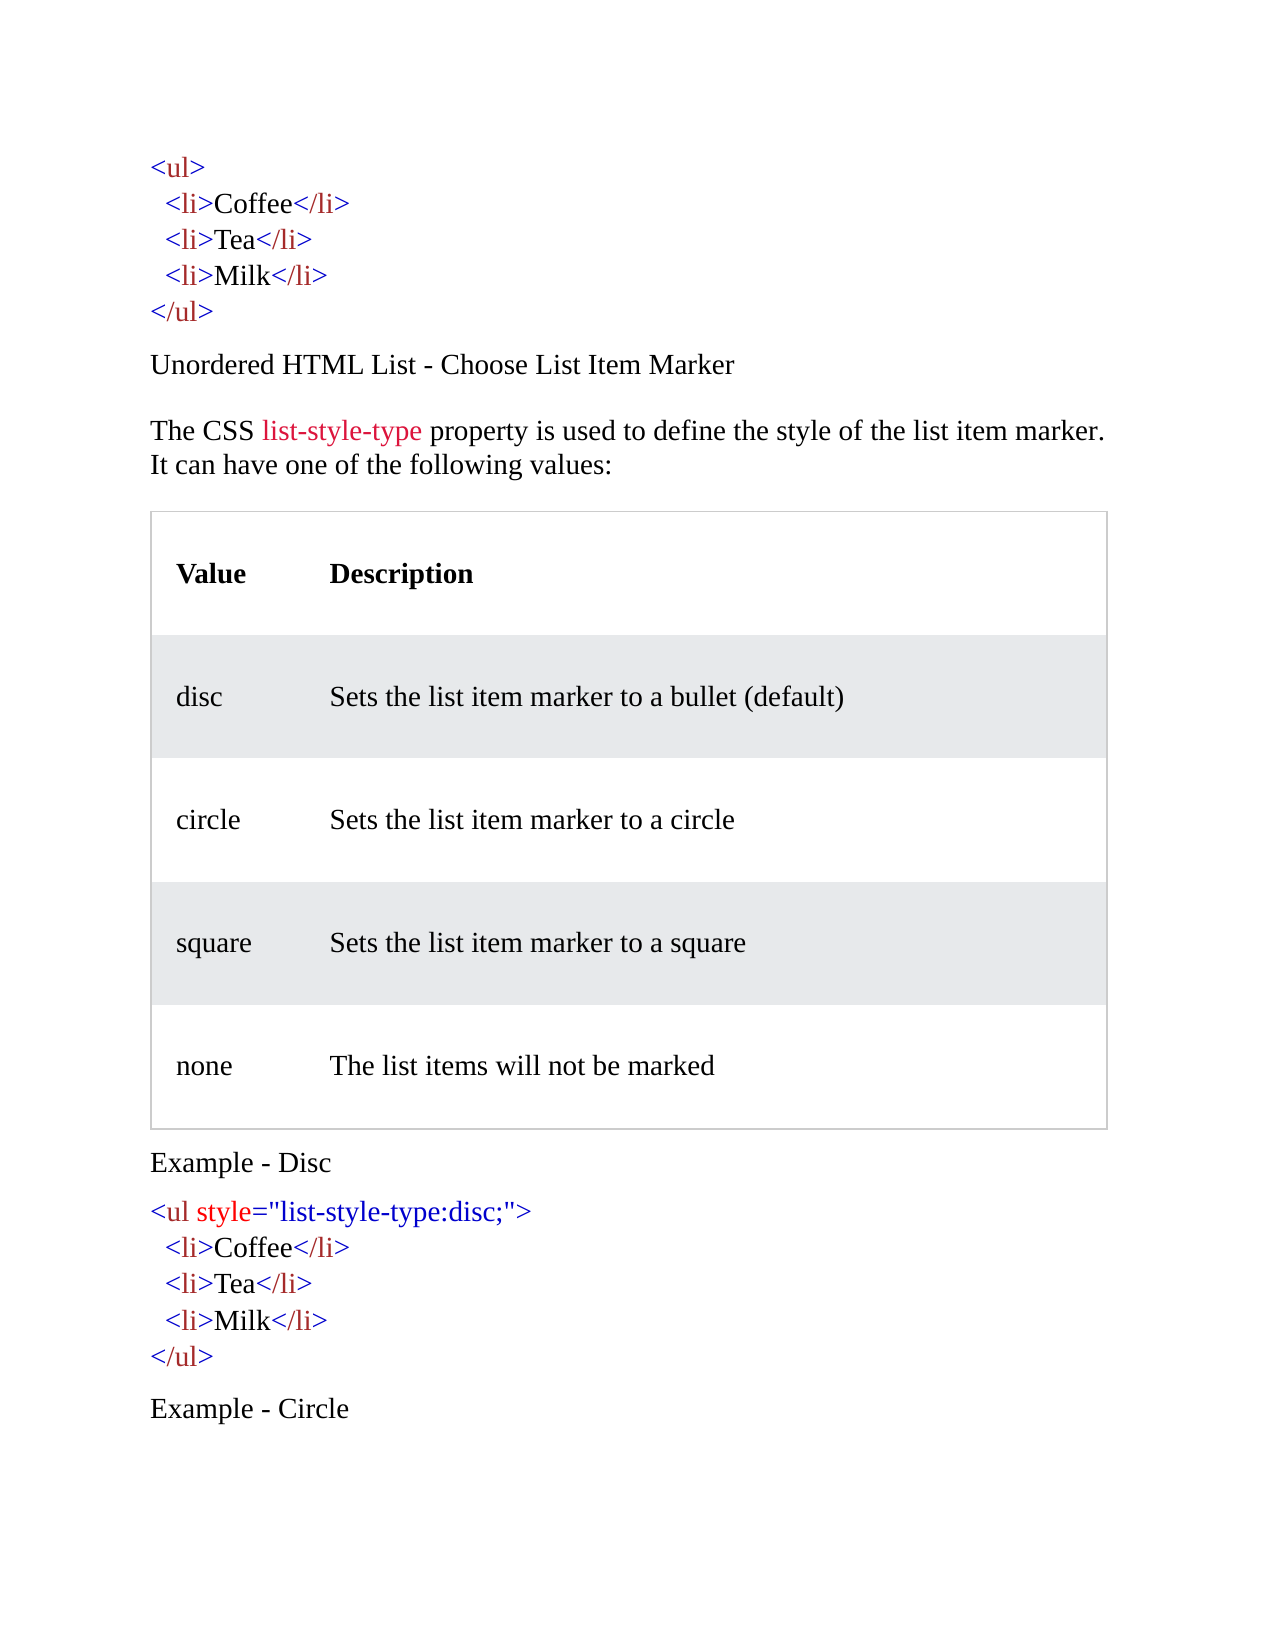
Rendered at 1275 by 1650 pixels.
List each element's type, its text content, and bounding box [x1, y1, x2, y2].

text <ul style="list-style-type:disc;"> <li>Coffee</li> <li>Tea</li> <li>Milk</li> </ul> [150, 1194, 1125, 1372]
text <ul> <li>Coffee</li> <li>Tea</li> <li>Milk</li> </ul> [150, 150, 1125, 328]
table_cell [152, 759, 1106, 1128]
subtitle Unordered HTML List - Choose List Item Marker [150, 347, 1125, 381]
text The CSS list-style-type property is used to define the style of the list item marker. It can have one of the following values: [150, 413, 1125, 481]
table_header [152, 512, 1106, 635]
subtitle Example - Circle [150, 1392, 1125, 1425]
subtitle Example - Disc [150, 1145, 1125, 1178]
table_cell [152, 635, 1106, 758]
